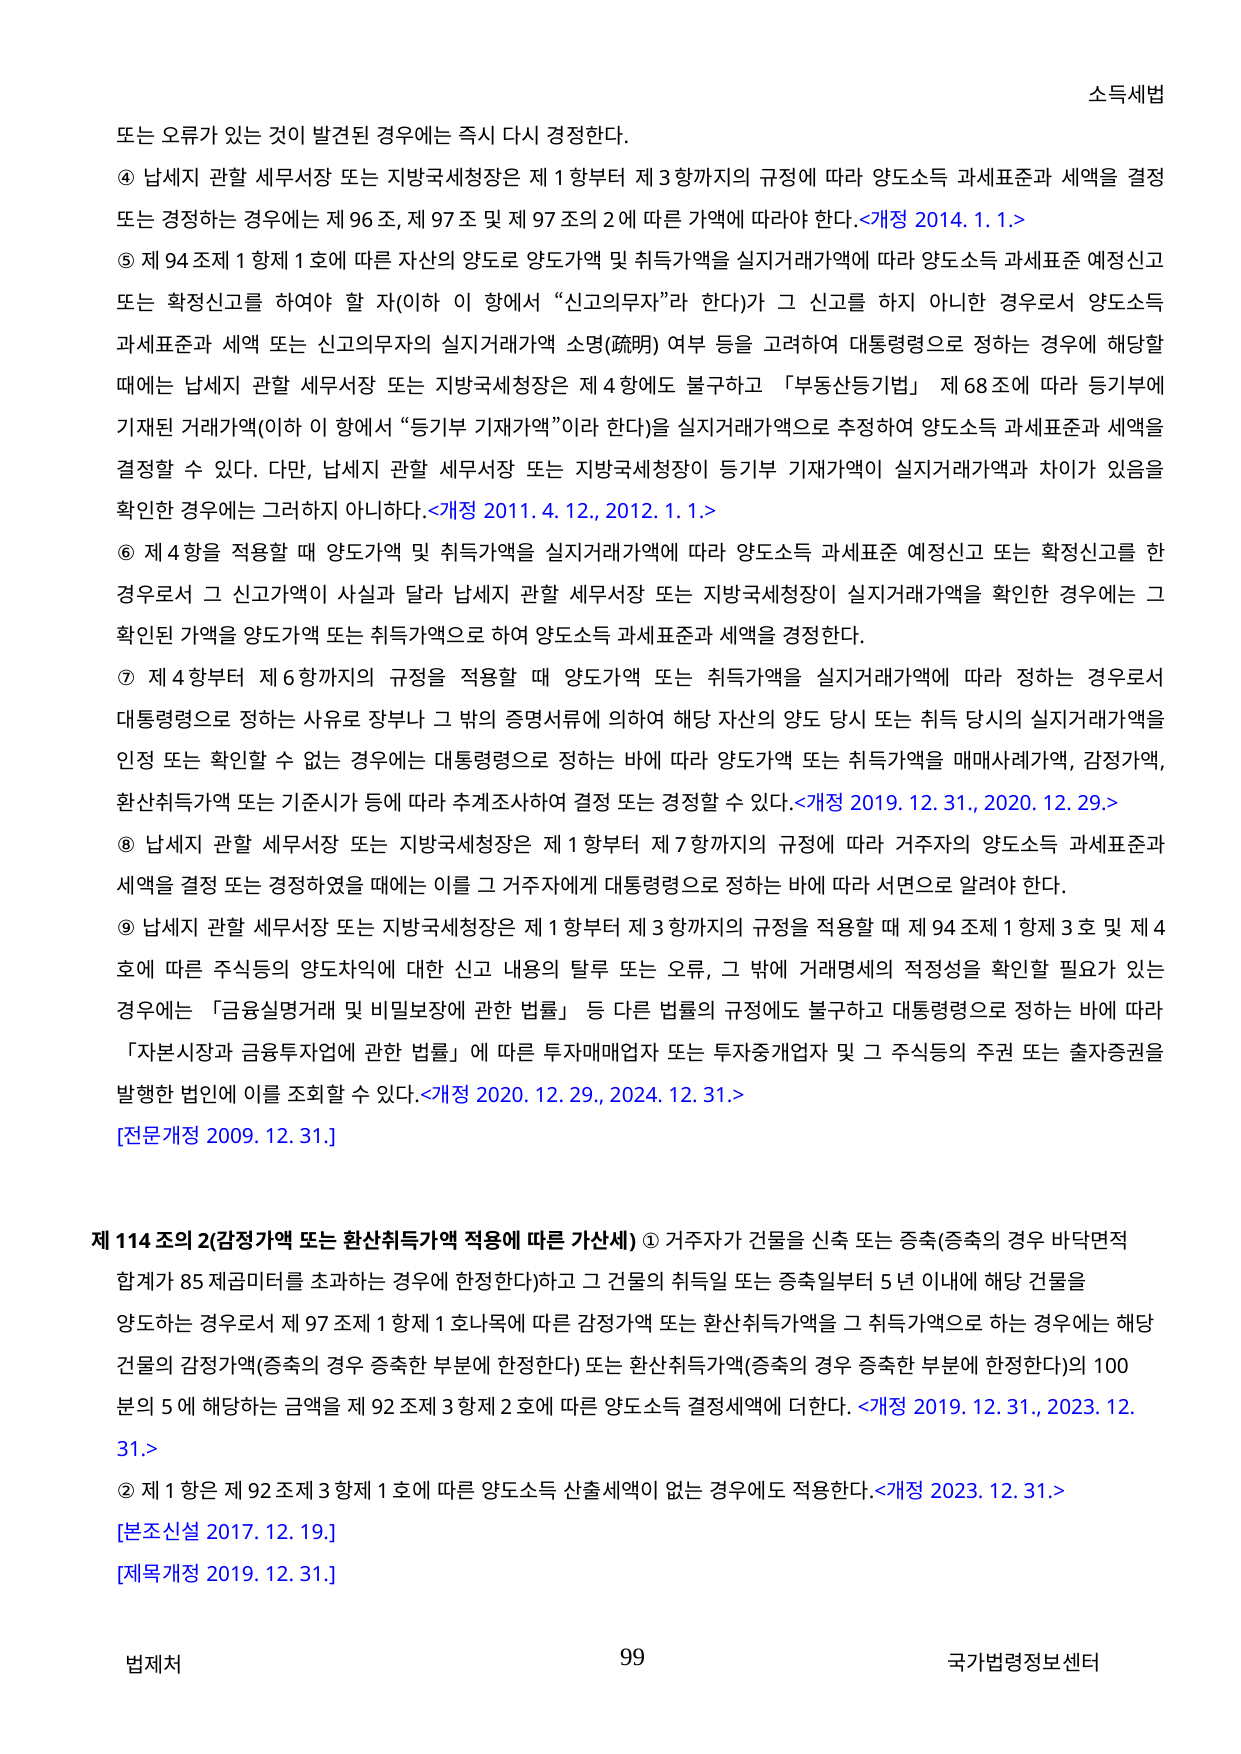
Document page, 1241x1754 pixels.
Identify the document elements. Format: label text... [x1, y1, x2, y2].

text ⑤ 제94조제1항제1호에 따른 자산의 양도로 양도가액 및 취득가액을 실지거래가액에 따라 양도소득 과세표준 예정신고 또는 확정신고를 하여야 할 자(이하 이 항에서 “신고의무자”라 한다)가 그 신고를 하지 아니한 경우로서 양도소득 과세표준과 세액 또는 신고의무자의 실지거래가액 소명(疏明) 여부 등을 고려하여 대통령령으로 정하는 경우에 해당할 때에는 납세지 관할 세무서장 또는 지방국세청장은 제4항에도 불구하고 「부동산등기법」 제68조에 따라 등기부에 기재된 거래가액(이하 이 항에서 “등기부 기재가액”이라 한다)을 실지거래가액으로 추정하여 양도소득 과세표준과 세액을 결정할 수 있다. 다만, 납세지 관할 세무서장 또는 지방국세청장이 등기부 기재가액이 실지거래가액과 차이가 있음을 확인한 경우에는 그러하지 아니하다.<개정 2011. 4. 12., 2012. 1. 1.> [117, 233, 1165, 525]
text [본조신설 2017. 12. 19.] [117, 1504, 1165, 1546]
text ⑦ 제4항부터 제6항까지의 규정을 적용할 때 양도가액 또는 취득가액을 실지거래가액에 따라 정하는 경우로서 대통령령으로 정하는 사유로 장부나 그 밖의 증명서류에 의하여 해당 자산의 양도 당시 또는 취득 당시의 실지거래가액을 인정 또는 확인할 수 없는 경우에는 대통령령으로 정하는 바에 따라 양도가액 또는 취득가액을 매매사례가액, 감정가액, 환산취득가액 또는 기준시가 등에 따라 추계조사하여 결정 또는 경정할 수 있다.<개정 2019. 12. 31., 2020. 12. 29.> [117, 650, 1165, 817]
text ④ 납세지 관할 세무서장 또는 지방국세청장은 제1항부터 제3항까지의 규정에 따라 양도소득 과세표준과 세액을 결정 또는 경정하는 경우에는 제96조, 제97조 및 제97조의2에 따른 가액에 따라야 한다.<개정 2014. 1. 1.> [117, 150, 1165, 233]
text ⑥ 제4항을 적용할 때 양도가액 및 취득가액을 실지거래가액에 따라 양도소득 과세표준 예정신고 또는 확정신고를 한 경우로서 그 신고가액이 사실과 달라 납세지 관할 세무서장 또는 지방국세청장이 실지거래가액을 확인한 경우에는 그 확인된 가액을 양도가액 또는 취득가액으로 하여 양도소득 과세표준과 세액을 경정한다. [117, 525, 1165, 650]
text [전문개정 2009. 12. 31.] [117, 1108, 1165, 1150]
text ⑧ 납세지 관할 세무서장 또는 지방국세청장은 제1항부터 제7항까지의 규정에 따라 거주자의 양도소득 과세표준과 세액을 결정 또는 경정하였을 때에는 이를 그 거주자에게 대통령령으로 정하는 바에 따라 서면으로 알려야 한다. [117, 817, 1165, 900]
text ⑨ 납세지 관할 세무서장 또는 지방국세청장은 제1항부터 제3항까지의 규정을 적용할 때 제94조제1항제3호 및 제4호에 따른 주식등의 양도차익에 대한 신고 내용의 탈루 또는 오류, 그 밖에 거래명세의 적정성을 확인할 필요가 있는 경우에는 「금융실명거래 및 비밀보장에 관한 법률」 등 다른 법률의 규정에도 불구하고 대통령령으로 정하는 바에 따라 「자본시장과 금융투자업에 관한 법률」에 따른 투자매매업자 또는 투자중개업자 및 그 주식등의 주권 또는 출자증권을 발행한 법인에 이를 조회할 수 있다.<개정 2020. 12. 29., 2024. 12. 31.> [117, 900, 1165, 1108]
text [제목개정 2019. 12. 31.] [117, 1546, 1165, 1587]
text ③ 납세지 관할 세무서장 또는 지방국세청장은 양도소득 과세표준과 세액을 결정 또는 경정한 후 그 결정 또는 경정에 탈루 또는 오류가 있는 것이 발견된 경우에는 즉시 다시 경정한다. [117, 108, 1165, 150]
text ② 제1항은 제92조제3항제1호에 따른 양도소득 산출세액이 없는 경우에도 적용한다.<개정 2023. 12. 31.> [117, 1462, 1165, 1504]
